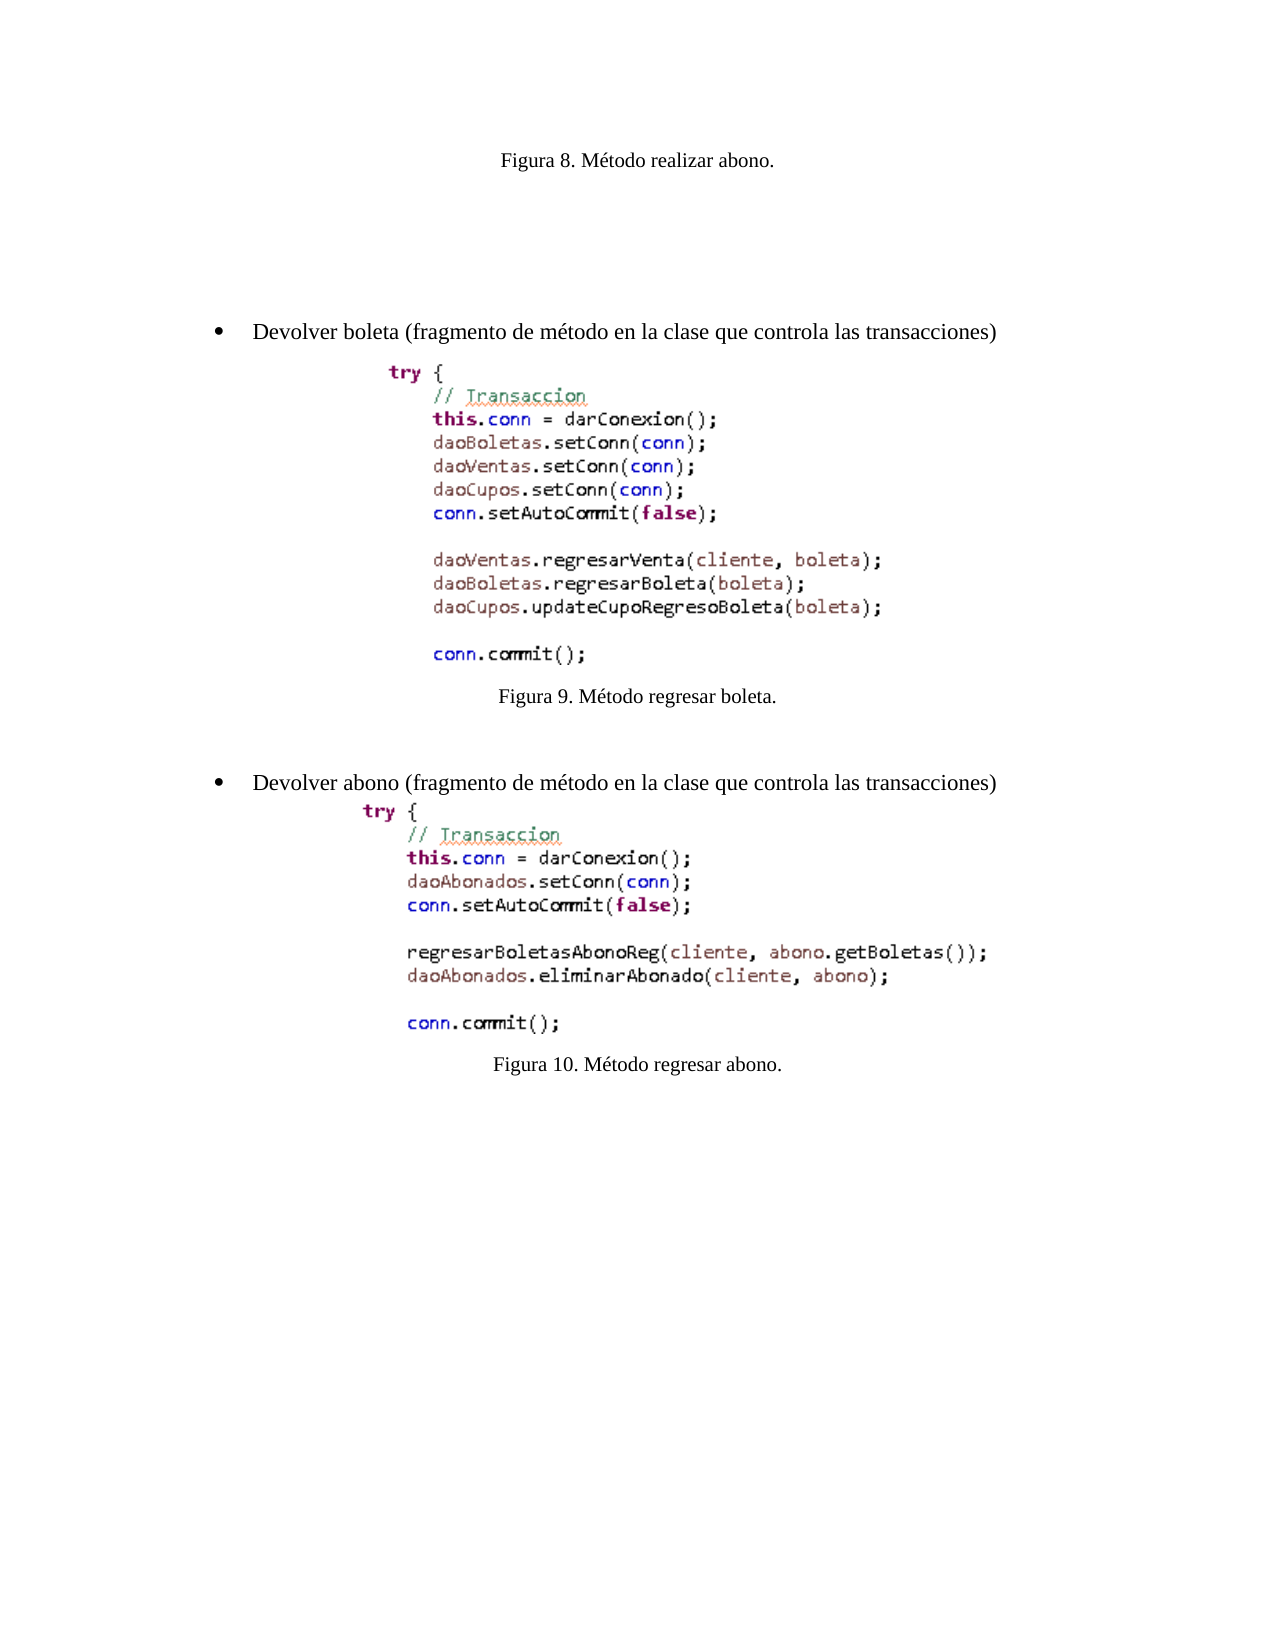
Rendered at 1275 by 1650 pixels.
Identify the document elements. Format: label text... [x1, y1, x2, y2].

text Figura 9. Método regresar boleta. [177, 683, 1098, 708]
text Figura 8. Método realizar abono. [177, 148, 1098, 172]
text Figura 10. Método regresar abono. [177, 1052, 1098, 1076]
picture [357, 797, 993, 1034]
picture [386, 363, 889, 665]
list Devolver abono (fragmento de método en la clase que controla las transacciones) [215, 769, 1098, 795]
list Devolver boleta (fragmento de método en la clase que controla las transacciones) [215, 318, 1098, 344]
